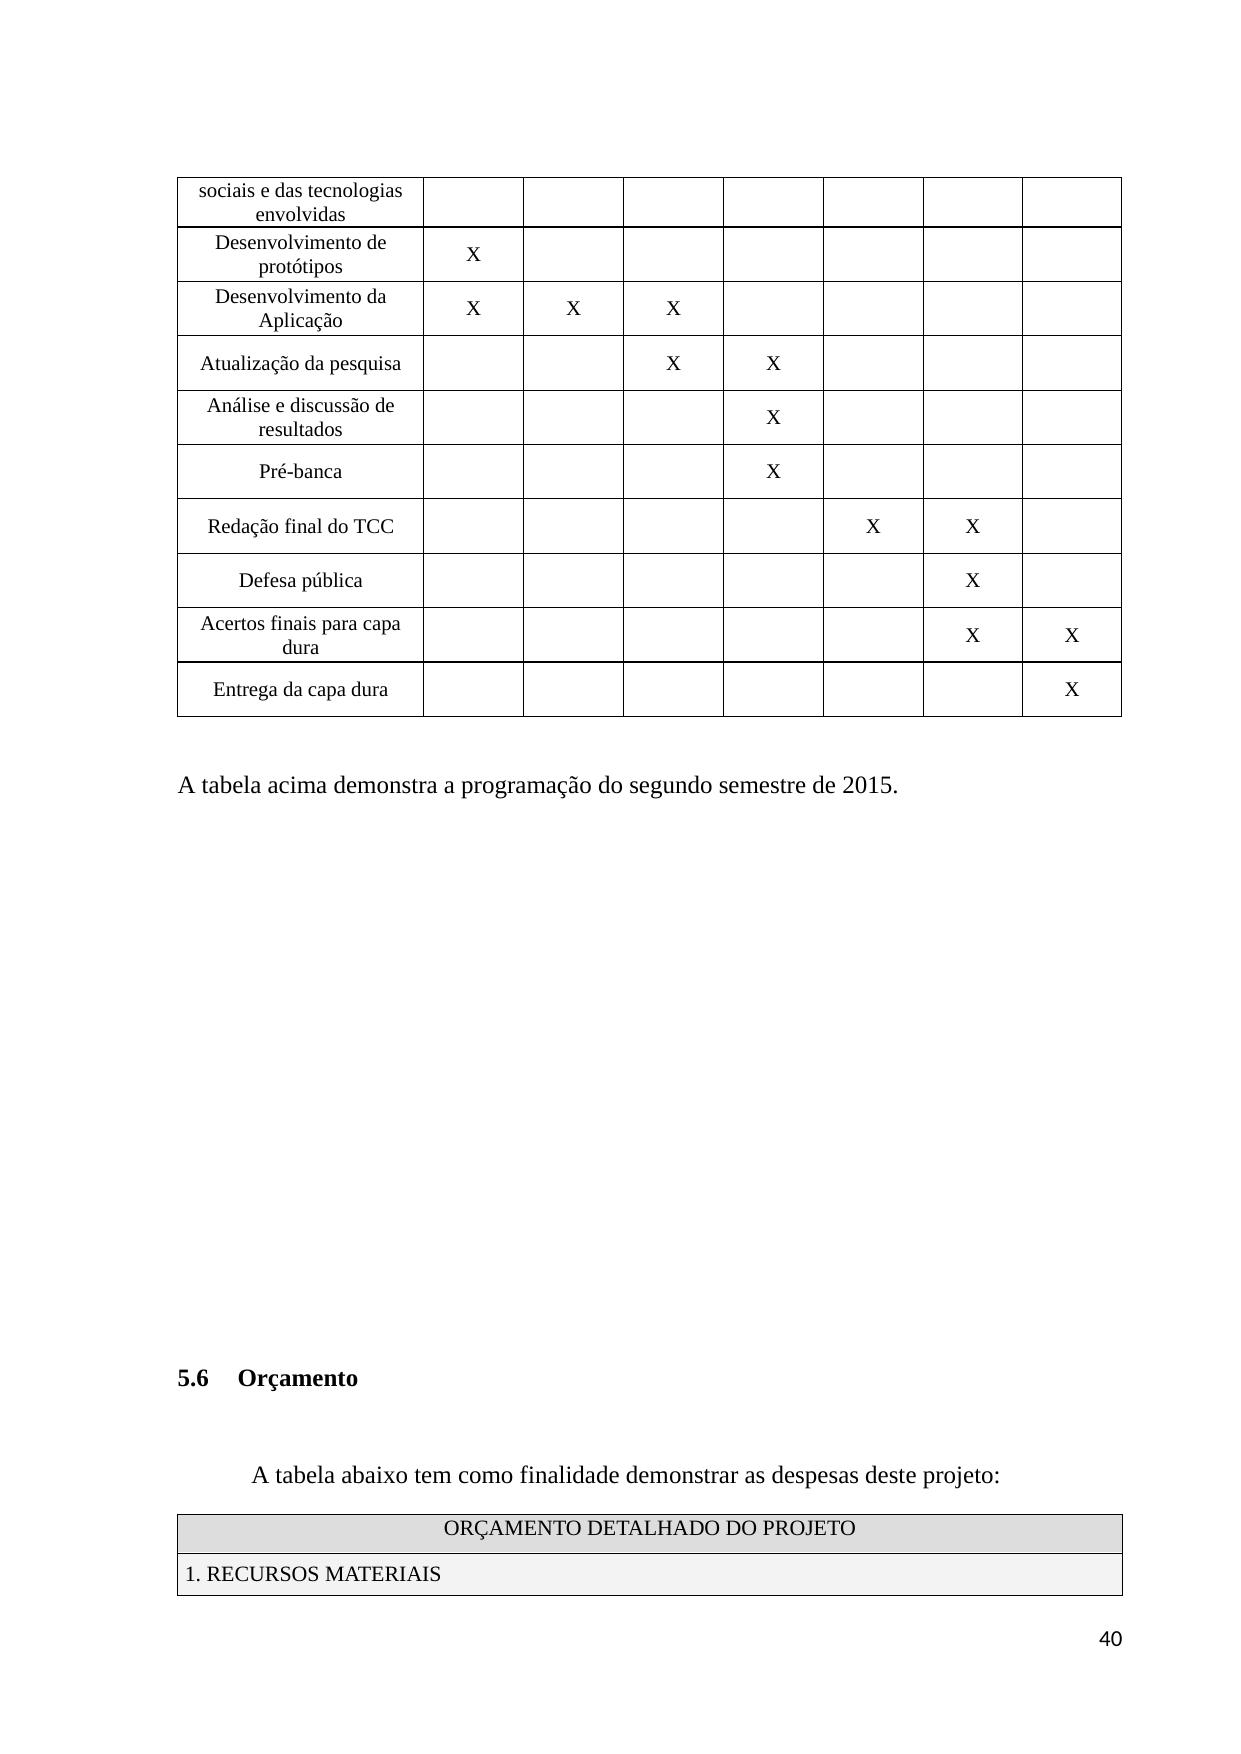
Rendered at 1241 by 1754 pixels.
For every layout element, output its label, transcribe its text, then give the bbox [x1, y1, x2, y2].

table_cell [824, 391, 923, 444]
table_cell X [624, 336, 723, 389]
table_cell Defesa pública [178, 554, 423, 607]
table_cell [1023, 178, 1121, 226]
table_cell [1023, 336, 1121, 389]
table_cell [924, 228, 1022, 281]
table_cell Pré-banca [178, 445, 423, 498]
table_cell [624, 178, 723, 226]
table_cell [424, 608, 523, 661]
table_cell Redação final do TCC [178, 499, 423, 553]
table_cell X [924, 499, 1022, 553]
table_cell [624, 391, 723, 444]
table_cell X [624, 282, 723, 335]
table_cell [1023, 445, 1121, 498]
table_cell X [1023, 663, 1121, 716]
table_cell [824, 228, 923, 281]
table_cell 1. RECURSOS MATERIAIS [178, 1554, 1122, 1595]
text A tabela acima demonstra a programação do segundo semestre de 2015. [177, 771, 1122, 799]
table_cell [924, 336, 1022, 389]
table_cell [1023, 499, 1121, 553]
table_cell Acertos finais para capa dura [178, 608, 423, 661]
table_cell [624, 445, 723, 498]
table_cell [724, 228, 823, 281]
table_cell [524, 336, 623, 389]
table_cell [624, 663, 723, 716]
table_cell X [424, 228, 523, 281]
table_cell [1023, 391, 1121, 444]
table_cell X [424, 282, 523, 335]
table_cell X [724, 445, 823, 498]
table_cell [624, 228, 723, 281]
table_cell [524, 228, 623, 281]
table_cell Estudo das Api’s das redes sociais e das tecnologias envolvidas [178, 178, 423, 226]
table_cell X [1023, 608, 1121, 661]
table_cell [724, 663, 823, 716]
table_cell [524, 178, 623, 226]
table_cell [1023, 554, 1121, 607]
table_cell [424, 663, 523, 716]
table_cell [824, 663, 923, 716]
table_cell Atualização da pesquisa [178, 336, 423, 389]
table_cell [724, 499, 823, 553]
text A tabela abaixo tem como finalidade demonstrar as despesas deste projeto: [177, 1460, 1122, 1488]
table_cell [524, 499, 623, 553]
table_cell [924, 282, 1022, 335]
table_cell [424, 391, 523, 444]
table_cell [824, 554, 923, 607]
table_cell X [524, 282, 623, 335]
table_cell [424, 499, 523, 553]
table_cell X [924, 554, 1022, 607]
table_cell [1023, 228, 1121, 281]
table_cell Desenvolvimento de protótipos [178, 228, 423, 281]
table_cell [824, 336, 923, 389]
table_cell [524, 663, 623, 716]
table_cell X [924, 608, 1022, 661]
table_cell X [724, 391, 823, 444]
table_cell [1023, 282, 1121, 335]
table_cell Desenvolvimento da Aplicação [178, 282, 423, 335]
table_cell [724, 178, 823, 226]
table_cell [524, 554, 623, 607]
table_cell [524, 391, 623, 444]
table_header ORÇAMENTO DETALHADO DO PROJETO [178, 1515, 1122, 1552]
table_cell [824, 178, 923, 226]
table_cell [724, 554, 823, 607]
table_cell [624, 608, 723, 661]
table_cell [524, 445, 623, 498]
table_cell X [724, 336, 823, 389]
table_cell [424, 554, 523, 607]
subtitle Orçamento [177, 1363, 1122, 1392]
table_cell [824, 445, 923, 498]
table_cell [824, 608, 923, 661]
table_cell [924, 391, 1022, 444]
table_cell [424, 445, 523, 498]
table_cell X [824, 499, 923, 553]
table_cell [924, 445, 1022, 498]
table_cell [424, 336, 523, 389]
table_cell [724, 282, 823, 335]
table_cell [924, 178, 1022, 226]
table_cell Análise e discussão de resultados [178, 391, 423, 444]
table_cell [624, 554, 723, 607]
table_cell [724, 608, 823, 661]
table_cell [824, 282, 923, 335]
table_cell X [424, 178, 523, 226]
table_cell [924, 663, 1022, 716]
table_cell Entrega da capa dura [178, 663, 423, 716]
table_cell [624, 499, 723, 553]
table_cell [524, 608, 623, 661]
